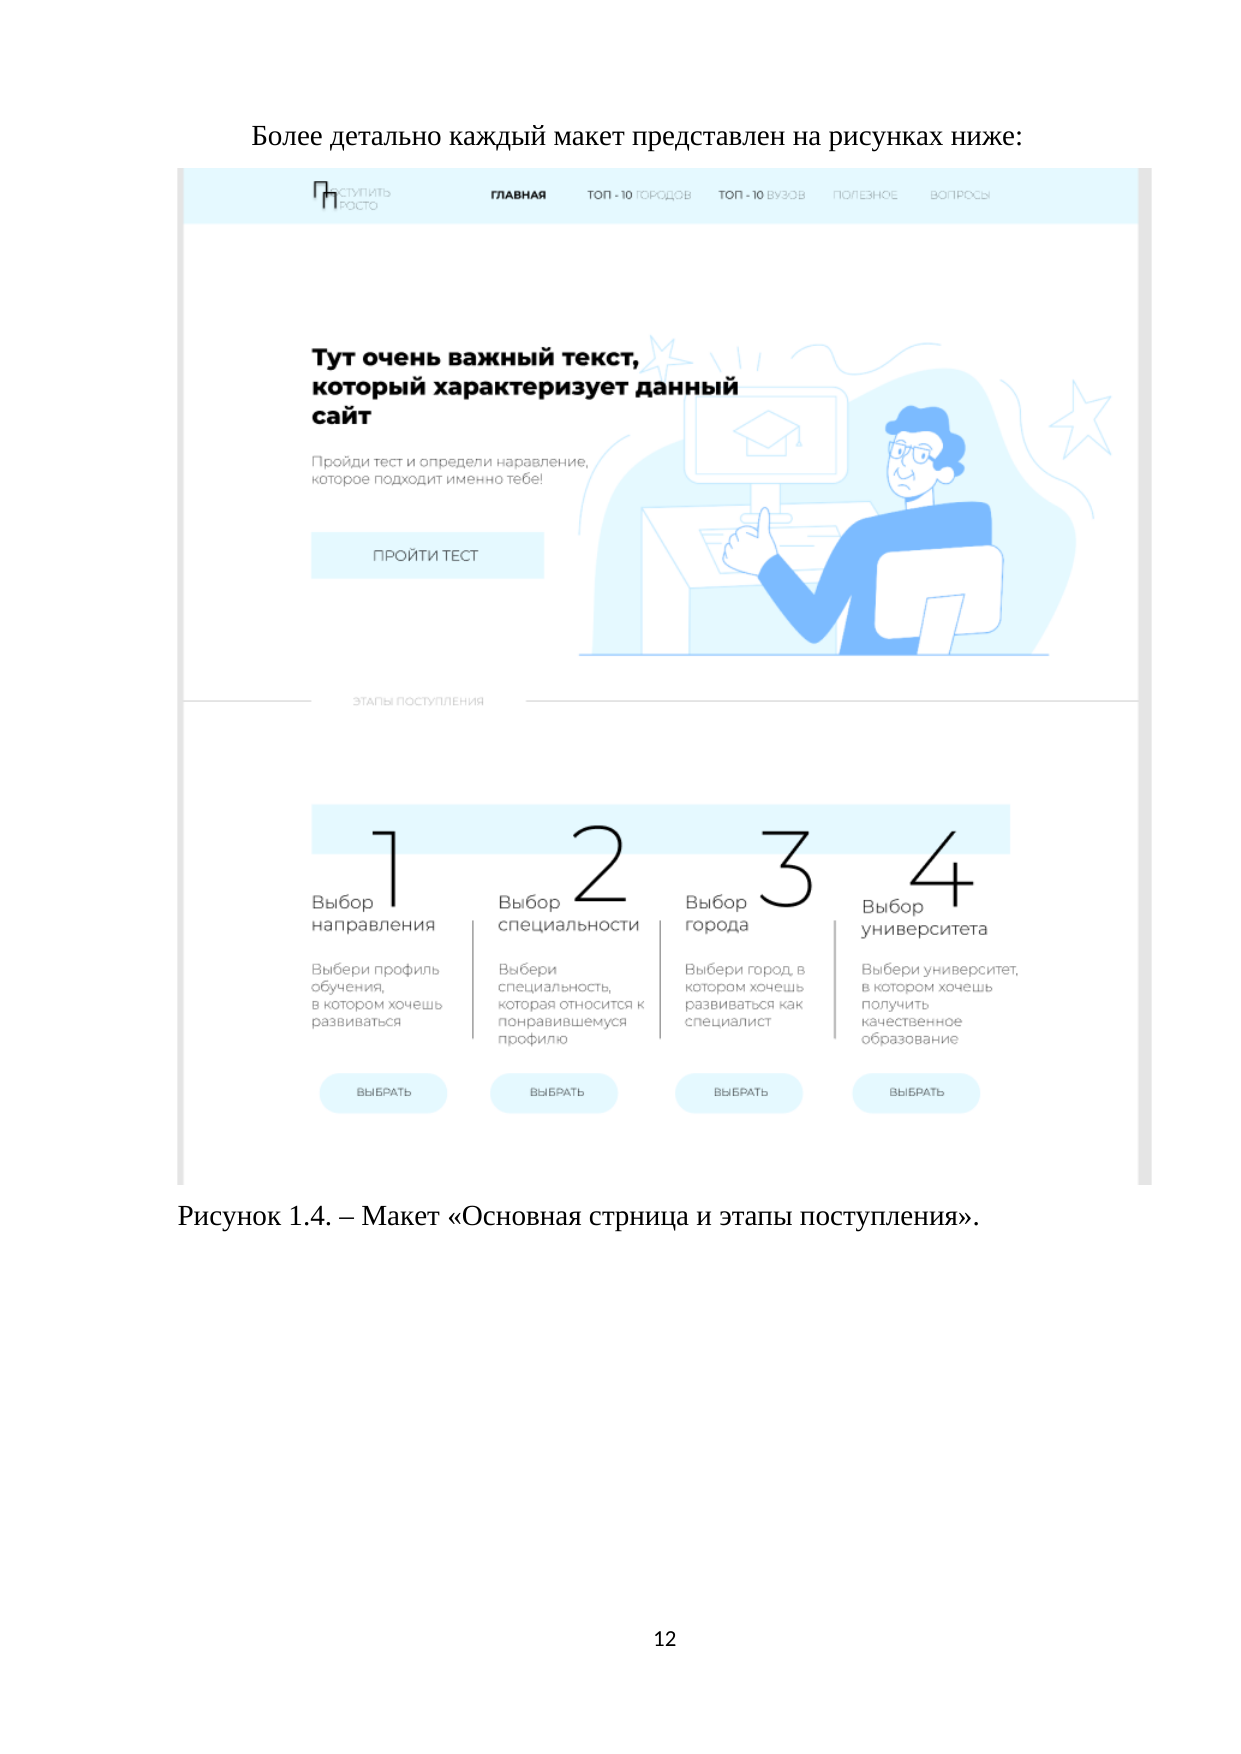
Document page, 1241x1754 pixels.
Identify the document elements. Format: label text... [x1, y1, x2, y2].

text Рисунок 1.4. – Макет «Основная стрница и этапы поступления». [177, 1198, 1152, 1232]
text Более детально каждый макет представлен на рисунках ниже: [177, 118, 1152, 152]
picture [177, 168, 1152, 1185]
